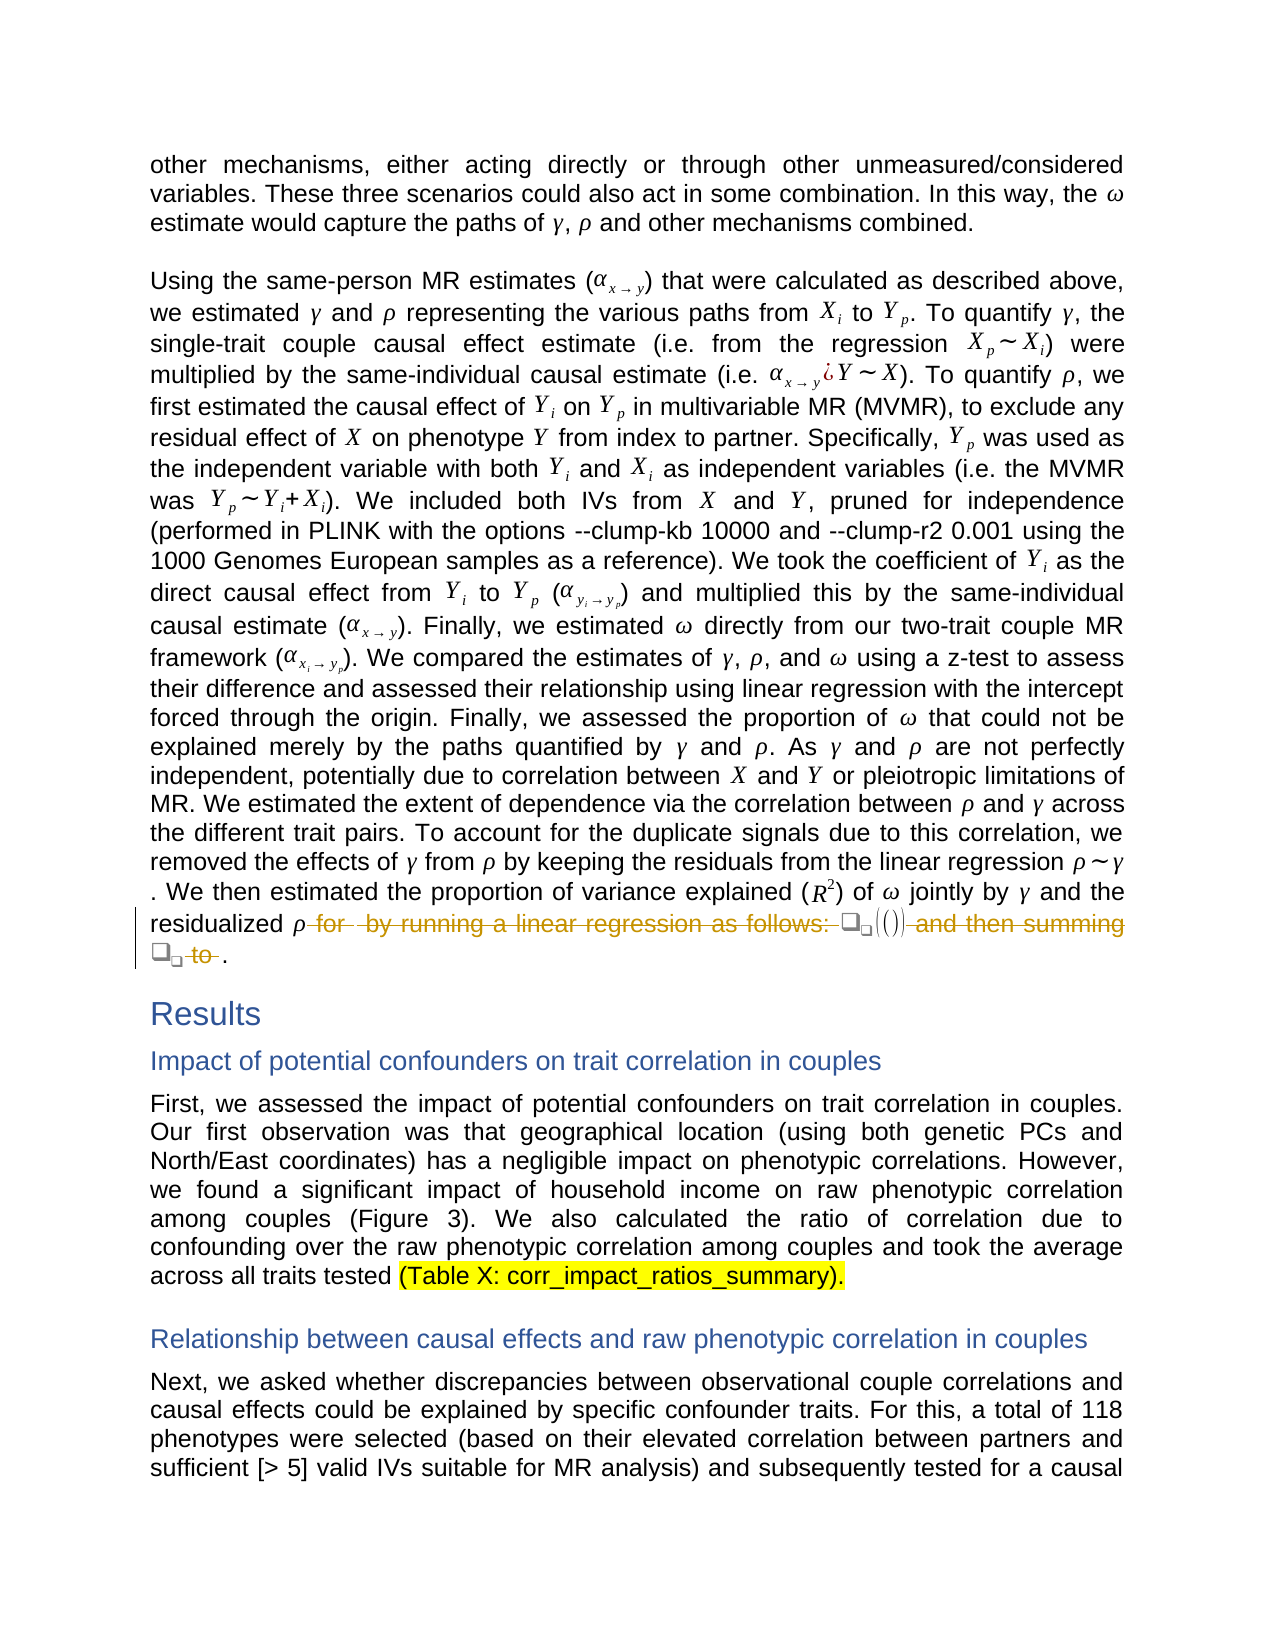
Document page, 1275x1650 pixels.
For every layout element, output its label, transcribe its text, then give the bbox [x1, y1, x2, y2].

text Results [150, 994, 1125, 1032]
text Impact of potential confounders on trait correlation in couples [150, 1045, 1125, 1076]
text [150, 150, 1125, 236]
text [150, 1366, 1125, 1481]
text Using the same-person MR estimates () that were calculated as described above, we estimated and representing the various paths from to . To quantify , the single-trait couple causal effect estimate (i.e. from the regression ) were multiplied by the same-individual causal estimate (i.e. ). To quantify , we first estimated the causal effect of on in multivariable MR (MVMR), to exclude any residual effect of on phenotype from index to partner. Specifically, was used as the independent variable with both and as independent variables (i.e. the MVMR was ). We included both IVs from and , pruned for independence (performed in PLINK with the options --clump-kb 10000 and --clump-r2 0.001 using the 1000 Genomes European samples as a reference). We took the coefficient of as the direct causal effect from to () and multiplied this by the same-individual causal estimate (). Finally, we estimated directly from our two-trait couple MR framework (). We compared the estimates of , , and using a z-test to assess their difference and assessed their relationship using linear regression with the intercept forced through the origin. Finally, we assessed the proportion of that could not be explained merely by the paths quantified by and . As and are not perfectly independent, potentially due to correlation between and or pleiotropic limitations of MR. We estimated the extent of dependence via the correlation between and across the different trait pairs. To account for the duplicate signals due to this correlation, we removed the effects of from by keeping the residuals from the linear regression . We then estimated the proportion of variance explained () of jointly by and the residualized . [150, 789, 1125, 969]
text First, we assessed the impact of potential confounders on trait correlation in couples. Our first observation was that geographical location (using both genetic PCs and North/East coordinates) has a negligible impact on phenotypic correlations. However, we found a significant impact of household income on raw phenotypic correlation among couples (Figure 3). We also calculated the ratio of correlation due to confounding over the raw phenotypic correlation among couples and took the average across all traits tested (Table X: corr_impact_ratios_summary). [150, 1088, 1125, 1290]
text Using the same-person MR estimates () that were calculated as described above, we estimated and representing the various paths from to . To quantify , the single-trait couple causal effect estimate (i.e. from the regression ) were multiplied by the same-individual causal estimate (i.e. ). To quantify , we first estimated the causal effect of on in multivariable MR (MVMR), to exclude any residual effect of on phenotype from index to partner. Specifically, was used as the independent variable with both and as independent variables (i.e. the MVMR was ). We included both IVs from and , pruned for independence (performed in PLINK with the options --clump-kb 10000 and --clump-r2 0.001 using the 1000 Genomes European samples as a reference). We took the coefficient of as the direct causal effect from to () and multiplied this by the same-individual causal estimate (). Finally, we estimated directly from our two-trait couple MR framework (). We compared the estimates of , , and using a z-test to assess their difference and assessed their relationship using linear regression with the intercept forced through the origin. Finally, we assessed the proportion of that could not be explained merely by the paths quantified by and . As and are not perfectly independent, potentially due to correlation between and or pleiotropic limitations of MR. We estimated the extent of dependence via the correlation between and across the different trait pairs. To account for the duplicate signals due to this correlation, we removed the effects of from by keeping the residuals from the linear regression . We then estimated the proportion of variance explained () of jointly by and the residualized . [150, 265, 1125, 789]
text Relationship between causal effects and raw phenotypic correlation in couples [150, 1323, 1125, 1354]
